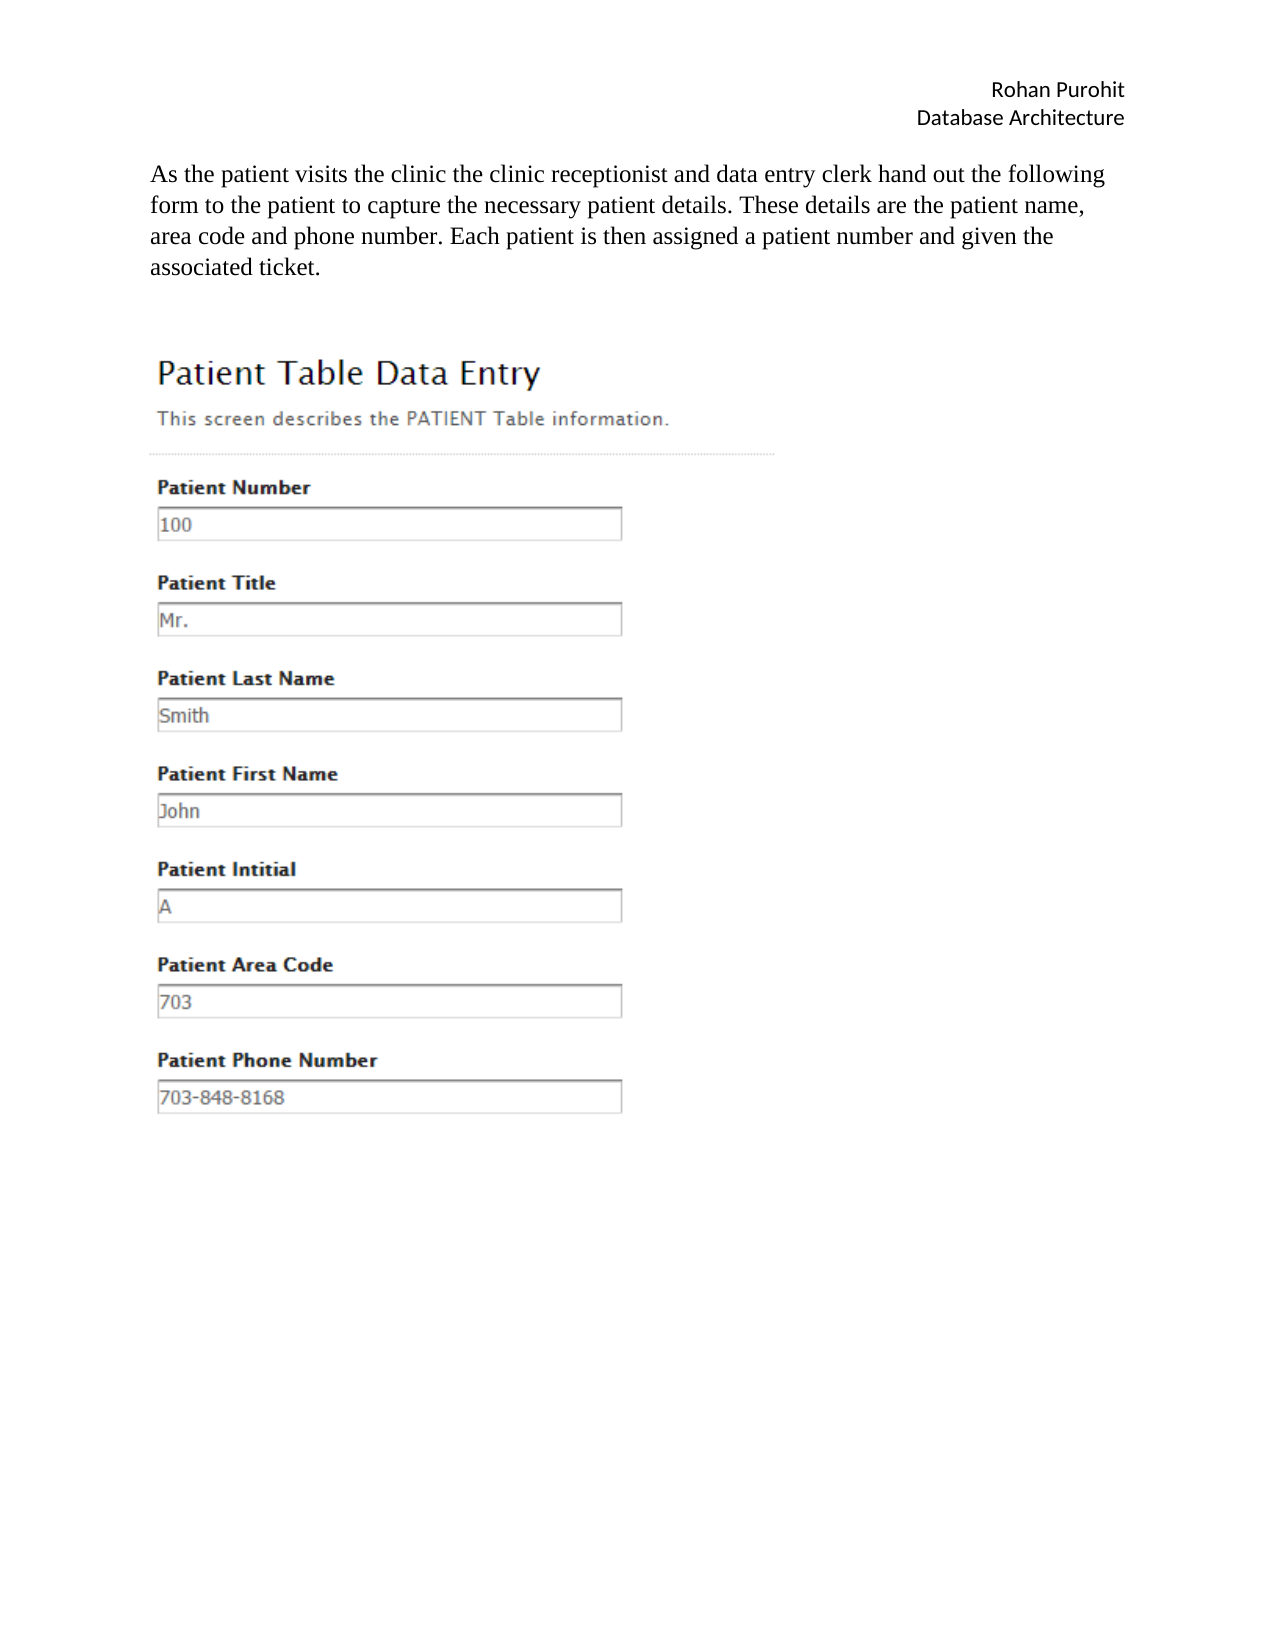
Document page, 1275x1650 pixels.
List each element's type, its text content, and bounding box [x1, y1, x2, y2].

text As the patient visits the clinic the clinic receptionist and data entry clerk hand out the following form to the patient to capture the necessary patient details. These details are the patient name, area code and phone number. Each patient is then assigned a patient number and given the associated ticket. [150, 159, 1125, 281]
picture [139, 317, 775, 1122]
